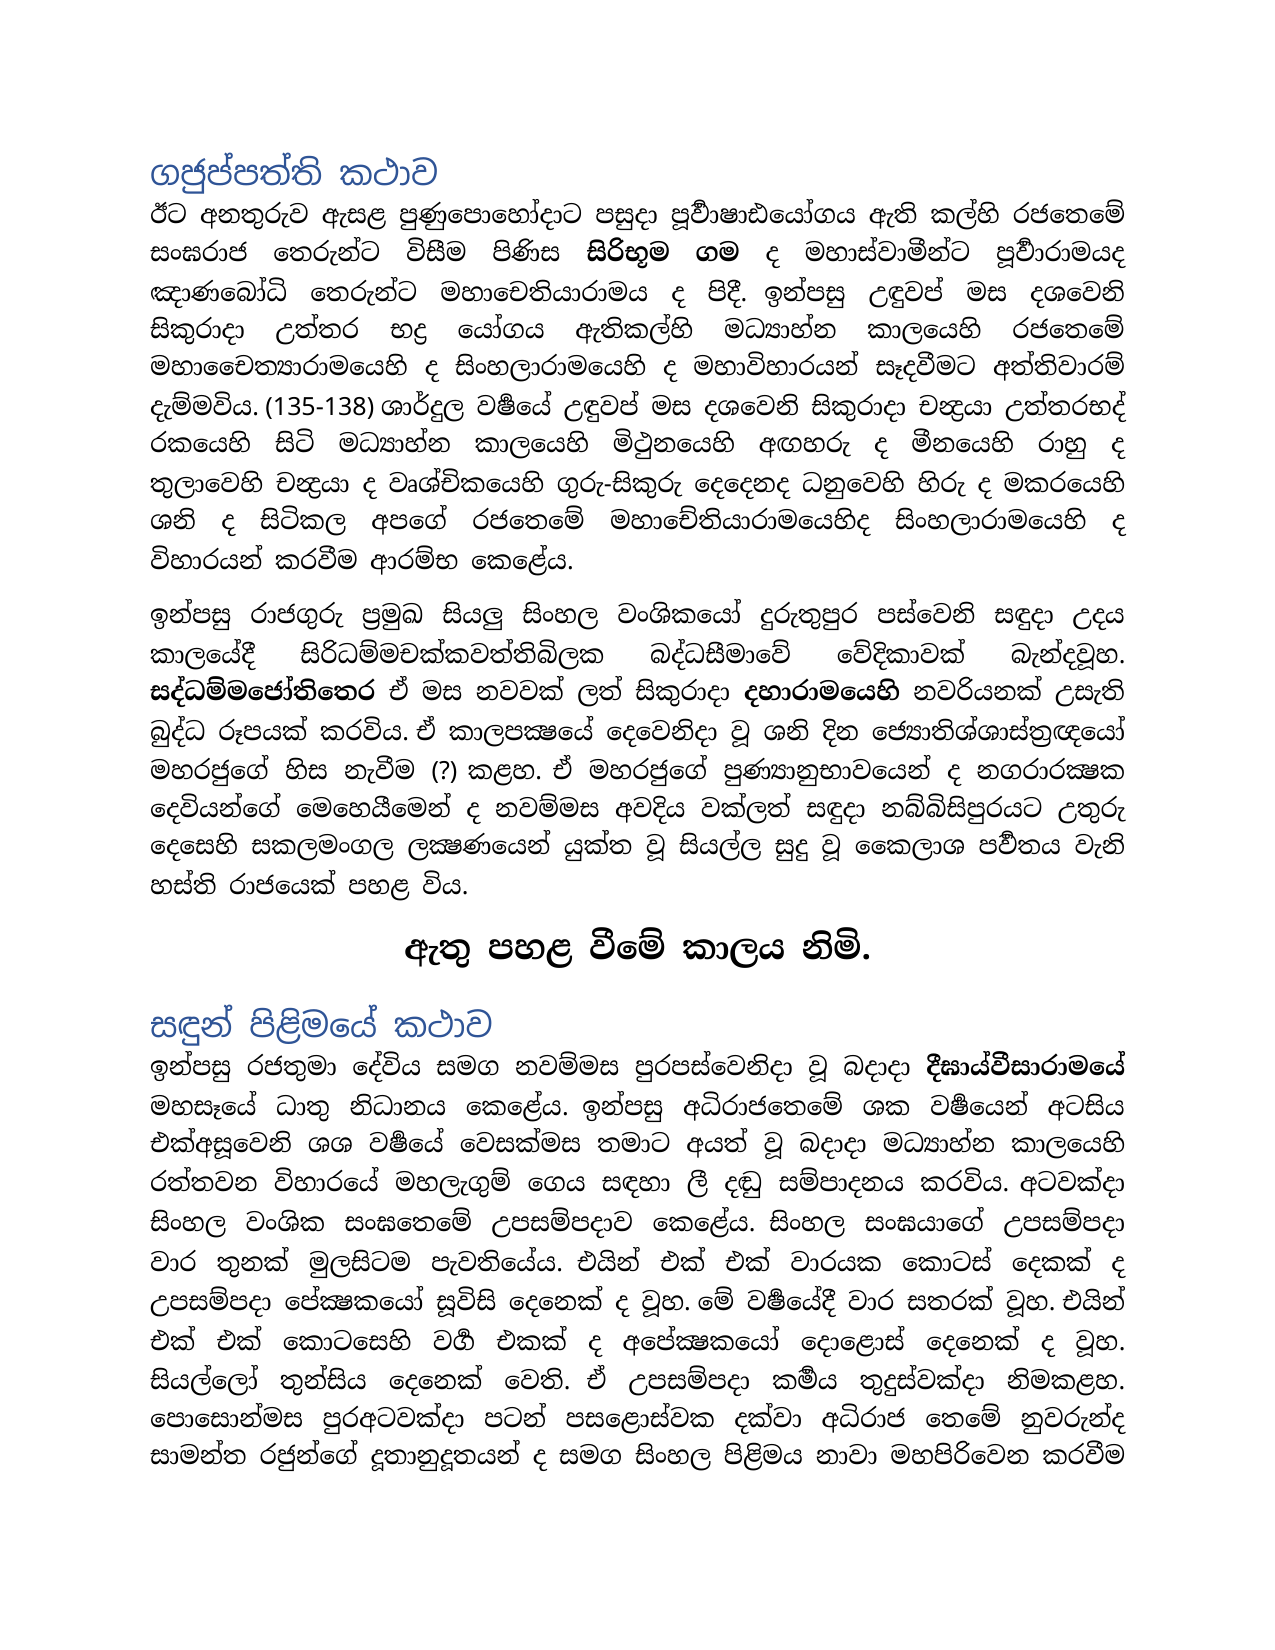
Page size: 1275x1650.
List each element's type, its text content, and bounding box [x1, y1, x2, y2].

subtitle ගජුප්පත්ති කථාව [150, 150, 1125, 195]
text ඇතු පහළ වීමේ කාලය නිමි. [150, 924, 1125, 969]
text ඊට අනතුරුව ඇසළ පුණුපොහෝදාට පසුදා පූර්‍වාෂාඪයෝගය ඇති කල්හි රජතෙමේ සංඝරාජ තෙරුන්ට විසීම පිණිස සිරිභූම ගම ද මහාස්වාමීන්ට පූර්‍වාරාමයද ඤාණබෝධි තෙරුන්ට මහාචෙතියාරාමය ද පිදී. ඉන්පසු උඳුවප් මස දශවෙනි සිකුරාදා උත්තර භද්‍ර යෝගය ඇතිකල්හි මධ්‍යාහ්න කාලයෙහි රජතෙමේ මහාචෛත්‍යාරාමයෙහි ද සිංහලාරාමයෙහි ද මහාවිහාරයන් සෑදවීමට අත්තිවාරම් දැම්මවිය. (135-138) ශාර්දුල වර්‍ෂයේ උඳුවප් මස දශවෙනි සිකුරාදා චන්‍ද්‍රයා උත්තරභද්‍රකයෙහි සිටි මධ්‍යාහ්න කාලයෙහි මිථුනයෙහි අඟහරු ද මීනයෙහි රාහු ද තුලාවෙහි චන්‍ද්‍රයා ද වෘශ්චිකයෙහි ගුරු-සිකුරු දෙදෙනද ධනුවෙහි හිරු ද මකරයෙහි ශනි ද සිටිකල අපගේ රජතෙමේ මහාචේතියාරාමයෙහිද සිංහලාරාමයෙහි ද විහාරයන් කරවීම ආරම්භ කෙළේය. [150, 199, 1125, 577]
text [150, 1050, 1125, 1472]
subtitle සඳුන් පිළිමයේ කථාව [150, 1001, 1125, 1047]
text ඉන්පසු රාජගුරු ප්‍රමුඛ සියලු සිංහල වංශිකයෝ දුරුතුපුර පස්වෙනි සඳුදා උදය කාලයේදී සිරිධම්මචක්කවත්තිබිලක බද්ධසීමාවේ වේදිකාවක් බැන්දවූහ. සද්ධම්මජෝතිතෙර ඒ මස නවවක් ලත් සිකුරාදා දහාරාමයෙහි නවරියනක් උසැති බුද්ධ රූපයක් කරවිය. ඒ කාලපක්‍ෂයේ දෙවෙනිදා වූ ශනි දින ජ්‍යොතිශ්ශාස්ත්‍රඥයෝ මහරජුගේ හිස නැවීම (?) කළහ. ඒ මහරජුගේ පුණ්‍යානුභාවයෙන් ද නගරාරක්‍ෂක දෙවියන්ගේ මෙහෙයීමෙන් ද නවම්මස අවදිය වක්ලත් සඳුදා නබ්බිසිපුරයට උතුරු දෙසෙහි සකලමංගල ලක්‍ෂණයෙන් යුක්ත වූ සියල්ල සුදු වූ කෛලාශ පර්‍වතය වැනි හස්ති රාජයෙක් පහළ විය. [150, 599, 1125, 902]
